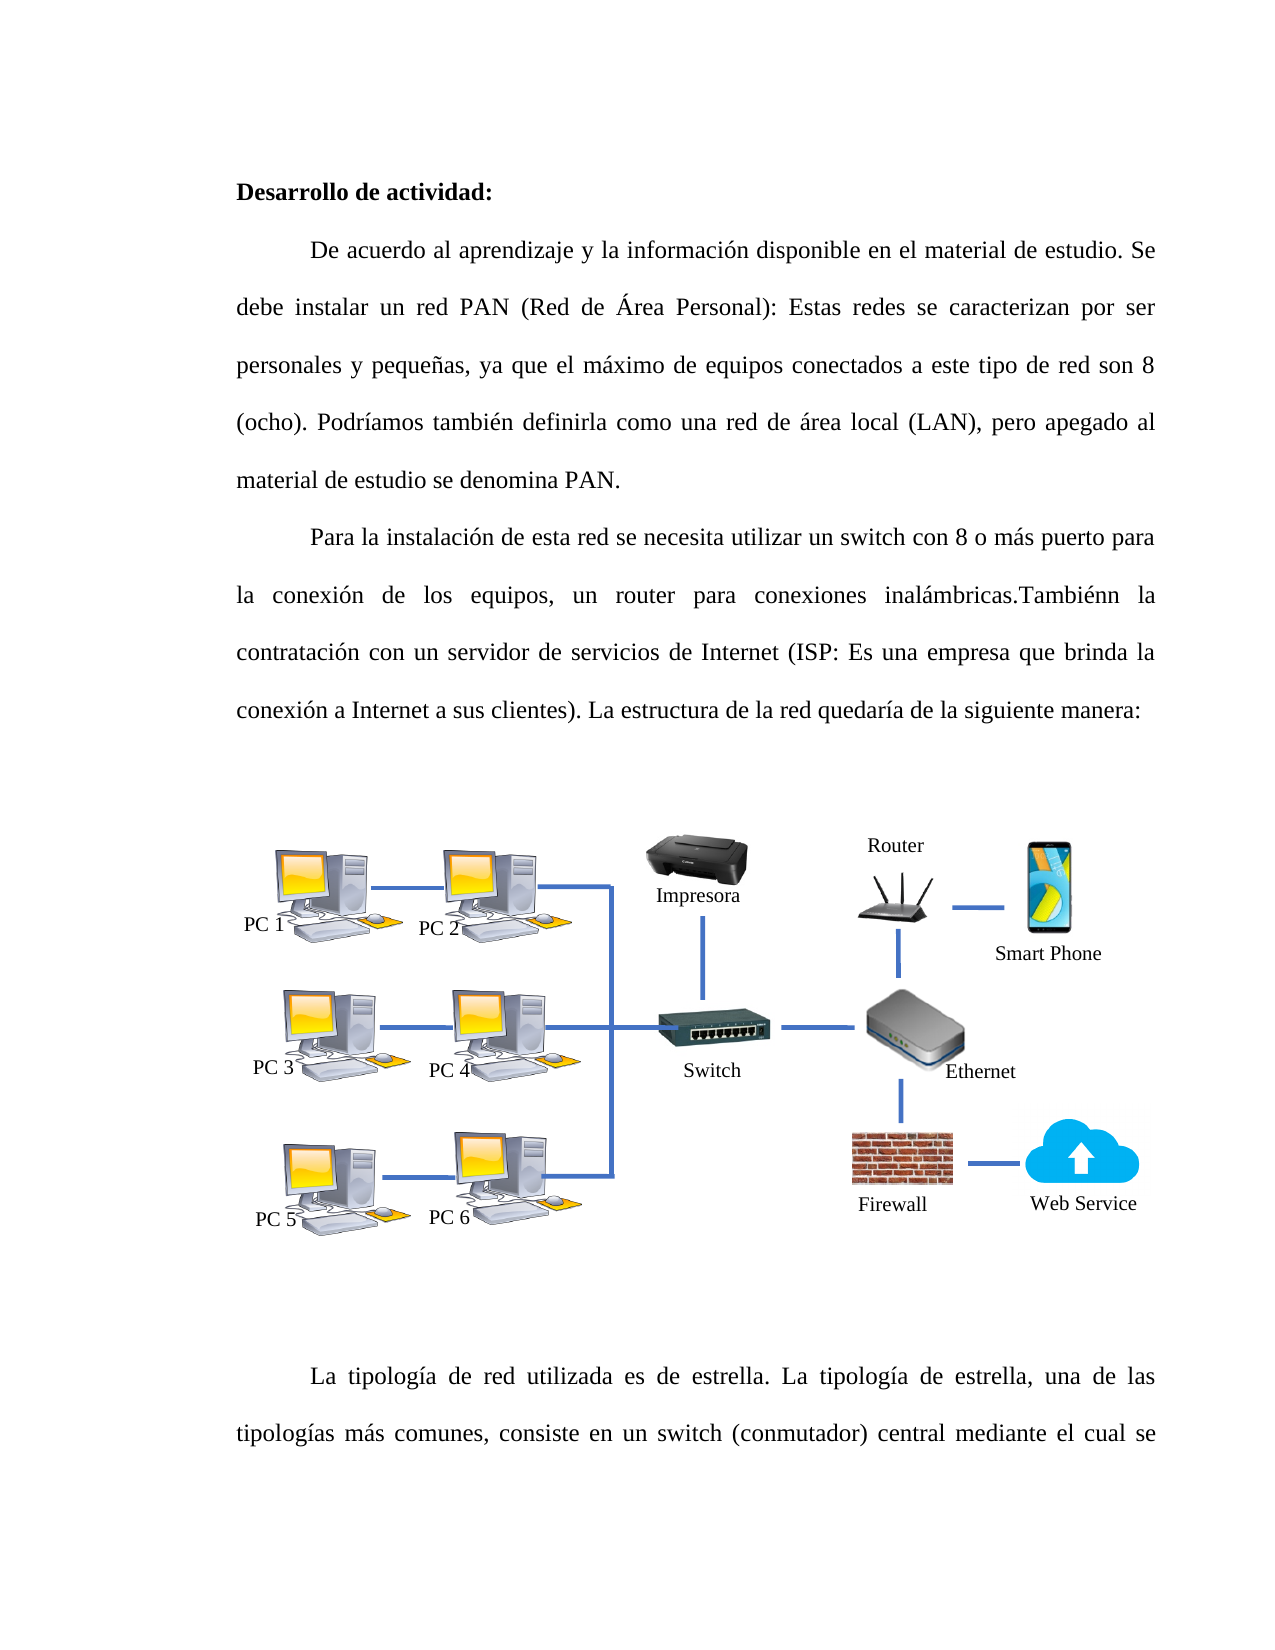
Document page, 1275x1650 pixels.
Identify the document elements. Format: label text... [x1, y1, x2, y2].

picture [996, 832, 1106, 942]
picture [848, 867, 942, 928]
text Para la instalación de esta red se necesita utilizar un switch con 8 o más puerto para la conexión de los equipos, un router para conexiones inalámbricas.Tambiénn la contratación con un servidor de servicios de Internet (ISP: Es una empresa que brinda la conexión a Internet a sus clientes). La estructura de la red quedaría de la siguiente manera: [236, 522, 1157, 723]
picture [443, 850, 572, 943]
picture [275, 850, 403, 943]
picture [452, 990, 581, 1082]
picture [852, 1132, 953, 1185]
picture [283, 1144, 411, 1236]
picture [283, 990, 411, 1082]
picture [1012, 1103, 1151, 1196]
picture [863, 974, 968, 1076]
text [236, 1361, 1157, 1447]
text Desarrollo de actividad: [236, 177, 1157, 206]
picture [640, 803, 753, 916]
picture [454, 1132, 582, 1225]
picture [653, 1001, 777, 1065]
text De acuerdo al aprendizaje y la información disponible en el material de estudio. Se debe instalar un red PAN (Red de Área Personal): Estas redes se caracterizan por ser personales y pequeñas, ya que el máximo de equipos conectados a este tipo de red son 8 (ocho). Podríamos también definirla como una red de área local (LAN), pero apegado al material de estudio se denomina PAN. [236, 235, 1157, 493]
